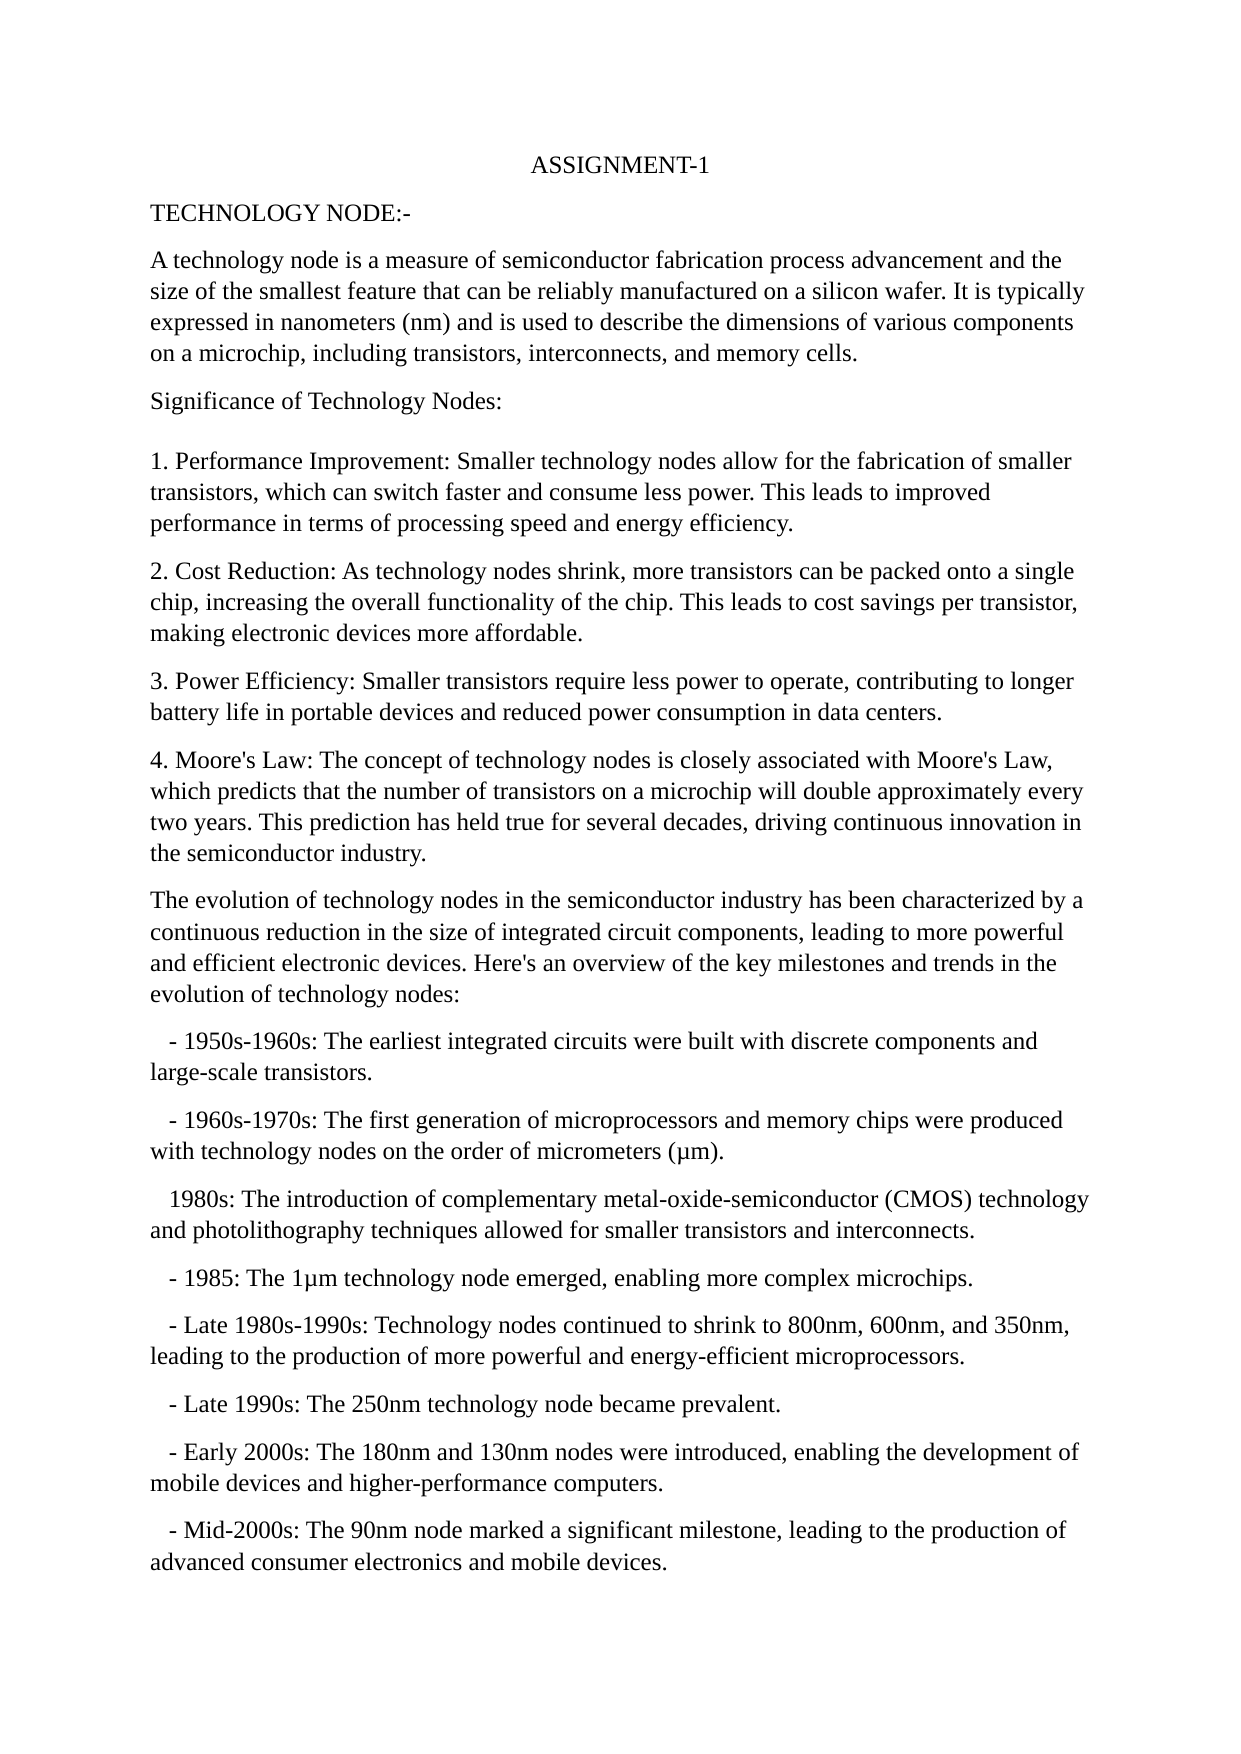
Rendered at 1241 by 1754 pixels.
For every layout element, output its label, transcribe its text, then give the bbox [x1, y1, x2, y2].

text - Late 1990s: The 250nm technology node became prevalent. [150, 1389, 1090, 1418]
text - Early 2000s: The 180nm and 130nm nodes were introduced, enabling the development of mobile devices and higher-performance computers. [150, 1437, 1090, 1497]
text The evolution of technology nodes in the semiconductor industry has been characterized by a continuous reduction in the size of integrated circuit components, leading to more powerful and efficient electronic devices. Here's an overview of the key milestones and trends in the evolution of technology nodes: [150, 886, 1090, 1007]
text TECHNOLOGY NODE:- [150, 198, 1090, 226]
text - 1985: The 1µm technology node emerged, enabling more complex microchips. [150, 1263, 1090, 1291]
text Significance of Technology Nodes: [150, 386, 1090, 415]
text - 1960s-1970s: The first generation of microprocessors and memory chips were produced with technology nodes on the order of micrometers (µm). [150, 1105, 1090, 1165]
text 3. Power Efficiency: Smaller transistors require less power to operate, contributing to longer battery life in portable devices and reduced power consumption in data centers. [150, 666, 1090, 726]
text 2. Cost Reduction: As technology nodes shrink, more transistors can be packed onto a single chip, increasing the overall functionality of the chip. This leads to cost savings per transistor, making electronic devices more affordable. [150, 556, 1090, 647]
text 1. Performance Improvement: Smaller technology nodes allow for the fabrication of smaller transistors, which can switch faster and consume less power. This leads to improved performance in terms of processing speed and energy efficiency. [150, 446, 1090, 537]
text 1980s: The introduction of complementary metal-oxide-semiconductor (CMOS) technology and photolithography techniques allowed for smaller transistors and interconnects. [150, 1184, 1090, 1244]
text - Late 1980s-1990s: Technology nodes continued to shrink to 800nm, 600nm, and 350nm, leading to the production of more powerful and energy-efficient microprocessors. [150, 1310, 1090, 1370]
text - 1950s-1960s: The earliest integrated circuits were built with discrete components and large-scale transistors. [150, 1026, 1090, 1086]
text A technology node is a measure of semiconductor fabrication process advancement and the size of the smallest feature that can be reliably manufactured on a silicon wafer. It is typically expressed in nanometers (nm) and is used to describe the dimensions of various components on a microchip, including transistors, interconnects, and memory cells. [150, 245, 1090, 367]
text 4. Moore's Law: The concept of technology nodes is closely associated with Moore's Law, which predicts that the number of transistors on a microchip will double approximately every two years. This prediction has held true for several decades, driving continuous innovation in the semiconductor industry. [150, 745, 1090, 867]
text ASSIGNMENT-1 [150, 150, 1090, 179]
text - Mid-2000s: The 90nm node marked a significant milestone, leading to the production of advanced consumer electronics and mobile devices. [150, 1516, 1090, 1575]
